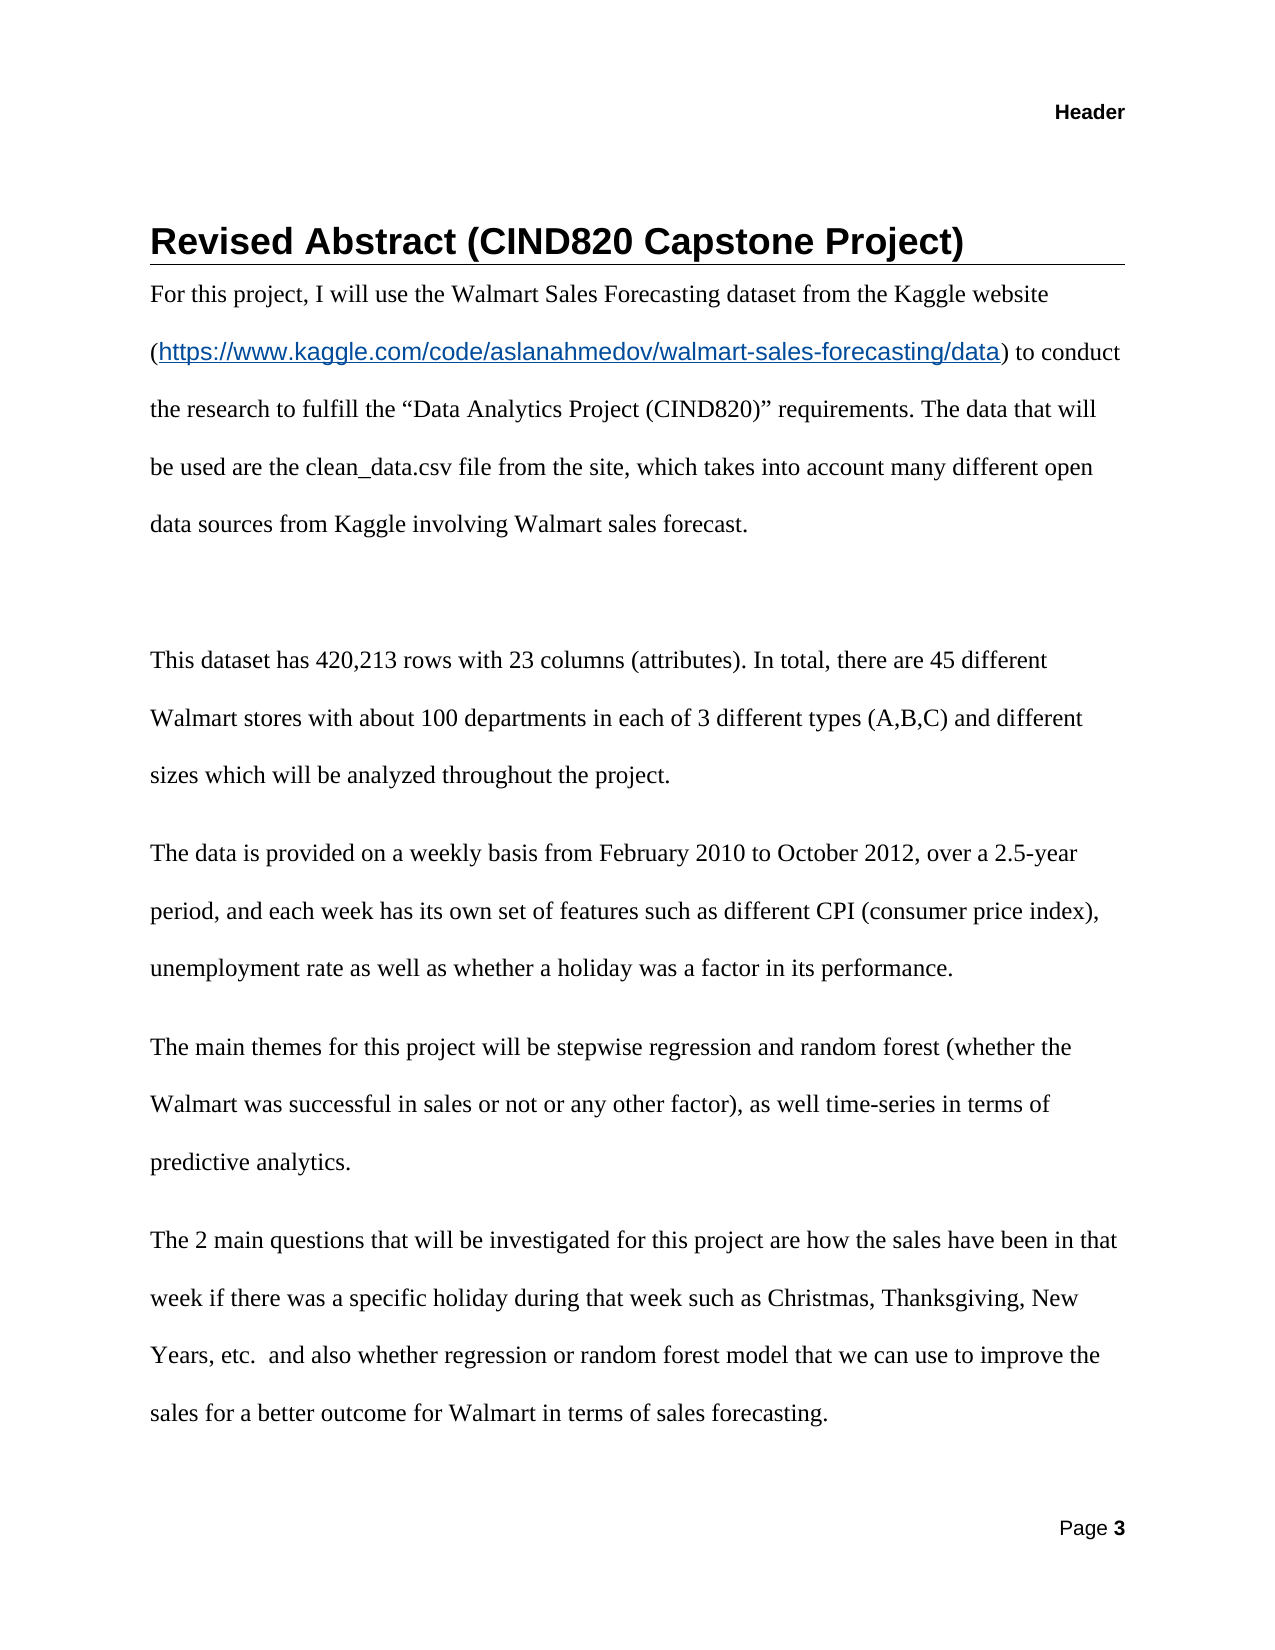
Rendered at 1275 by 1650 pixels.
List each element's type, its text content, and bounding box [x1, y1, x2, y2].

text For this project, I will use the Walmart Sales Forecasting dataset from the Kaggle website (https://www.kaggle.com/code/aslanahmedov/walmart-sales-forecasting/data) to conduct the research to fulfill the “Data Analytics Project (CIND820)” requirements. The data that will be used are the clean_data.csv file from the site, which takes into account many different open data sources from Kaggle involving Walmart sales forecast. [150, 279, 1125, 538]
text The main themes for this project will be stepwise regression and random forest (whether the Walmart was successful in sales or not or any other factor), as well time-series in terms of predictive analytics. [150, 1032, 1125, 1176]
text This dataset has 420,213 rows with 23 columns (attributes). In total, there are 45 different Walmart stores with about 100 departments in each of 3 different types (A,B,C) and different sizes which will be analyzed throughout the project. [150, 645, 1125, 789]
text The data is provided on a weekly basis from February 2010 to October 2012, over a 2.5-year period, and each week has its own set of features such as different CPI (consumer price index), unemployment rate as well as whether a holiday was a factor in its performance. [150, 838, 1125, 982]
subtitle Revised Abstract (CIND820 Capstone Project) [150, 219, 1125, 264]
text The 2 main questions that will be investigated for this project are how the sales have been in that week if there was a specific holiday during that week such as Christmas, Thanksgiving, New Years, etc. and also whether regression or random forest model that we can use to improve the sales for a better outcome for Walmart in terms of sales forecasting. [150, 1225, 1125, 1426]
